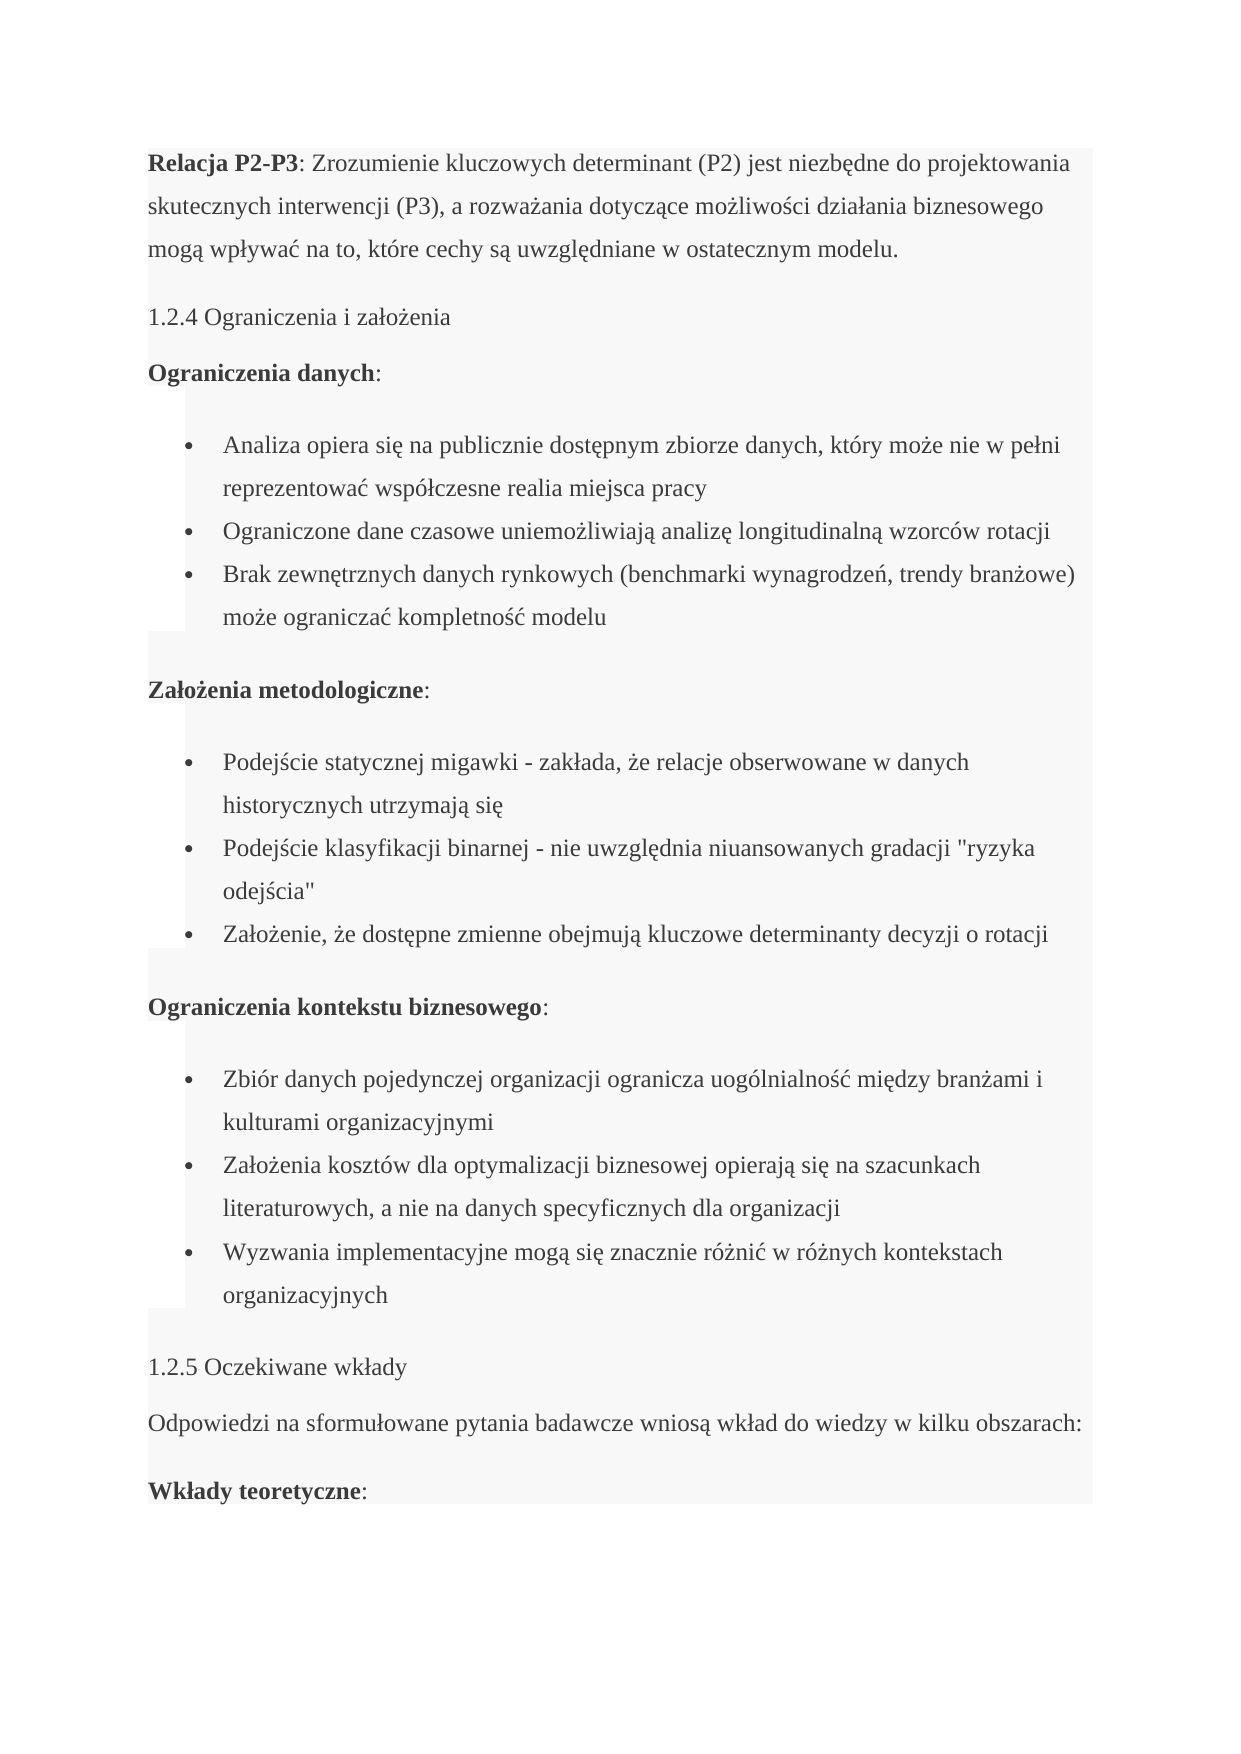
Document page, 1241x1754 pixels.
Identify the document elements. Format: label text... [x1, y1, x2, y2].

list Zbiór danych pojedynczej organizacji ogranicza uogólnialność między branżami i kulturami organizacyjnymi [185, 1064, 1093, 1136]
text Założenia metodologiczne: [148, 675, 1093, 703]
list Analiza opiera się na publicznie dostępnym zbiorze danych, który może nie w pełni reprezentować współczesne realia miejsca pracy [185, 430, 1093, 502]
list Brak zewnętrznych danych rynkowych (benchmarki wynagrodzeń, trendy branżowe) może ograniczać kompletność modelu [185, 559, 1093, 631]
list Podejście klasyfikacji binarnej - nie uwzględnia niuansowanych gradacji "ryzyka odejścia" [185, 833, 1093, 905]
list Założenie, że dostępne zmienne obejmują kluczowe determinanty decyzji o rotacji [185, 919, 1093, 948]
text Ograniczenia danych: [148, 358, 1093, 386]
subtitle 1.2.4 Ograniczenia i założenia [148, 302, 1093, 331]
list Podejście statycznej migawki - zakłada, że relacje obserwowane w danych historycznych utrzymają się [185, 747, 1093, 819]
list Założenia kosztów dla optymalizacji biznesowej opierają się na szacunkach literaturowych, a nie na danych specyficznych dla organizacji [185, 1150, 1093, 1222]
text Wkłady teoretyczne: [148, 1476, 1093, 1504]
list Ograniczone dane czasowe uniemożliwiają analizę longitudinalną wzorców rotacji [185, 516, 1093, 545]
text Odpowiedzi na sformułowane pytania badawcze wniosą wkład do wiedzy w kilku obszarach: [148, 1408, 1093, 1436]
text Ograniczenia kontekstu biznesowego: [148, 992, 1093, 1021]
text Relacja P2-P3: Zrozumienie kluczowych determinant (P2) jest niezbędne do projektowania skutecznych interwencji (P3), a rozważania dotyczące możliwości działania biznesowego mogą wpływać na to, które cechy są uwzględniane w ostatecznym modelu. [148, 148, 1093, 263]
list Wyzwania implementacyjne mogą się znacznie różnić w różnych kontekstach organizacyjnych [185, 1237, 1093, 1308]
subtitle 1.2.5 Oczekiwane wkłady [148, 1352, 1093, 1381]
